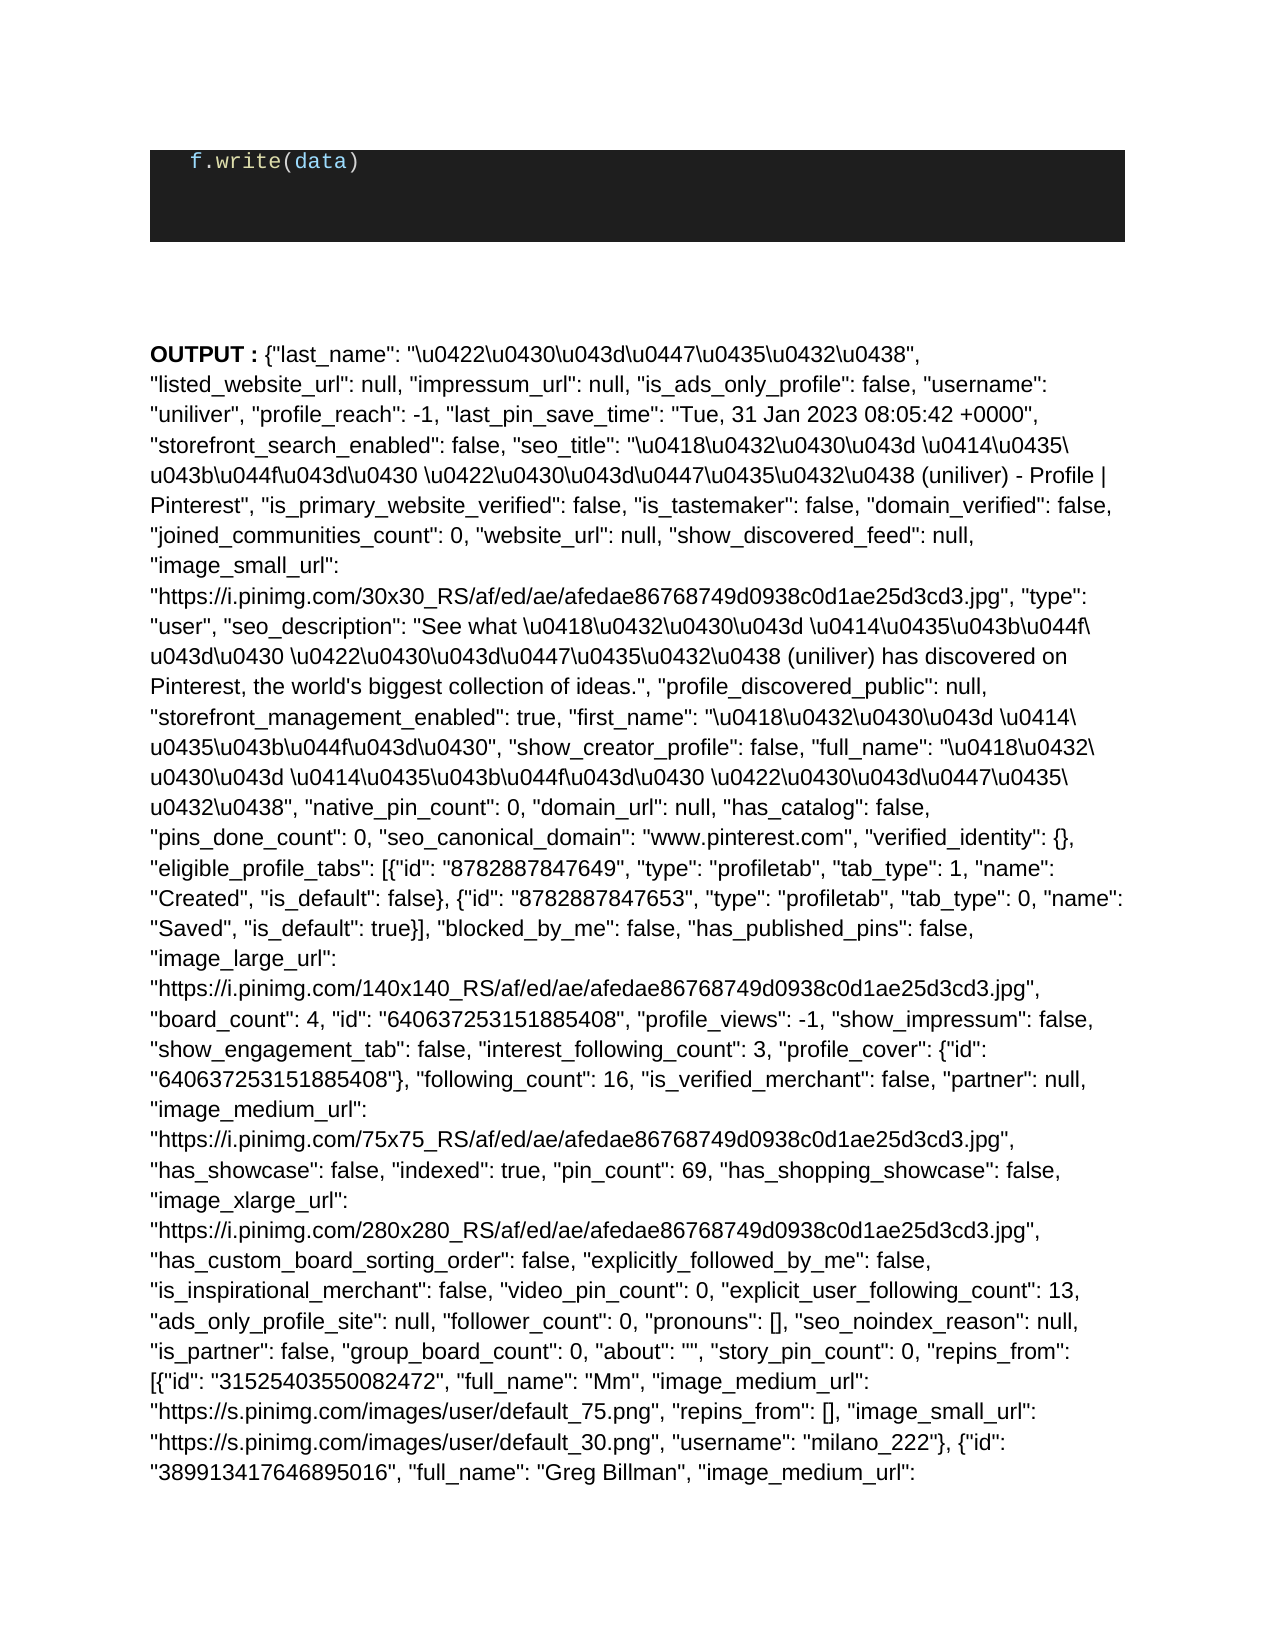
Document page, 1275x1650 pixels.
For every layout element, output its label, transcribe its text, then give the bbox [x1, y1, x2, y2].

text f.write(data) [150, 150, 1125, 175]
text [150, 341, 1125, 1485]
